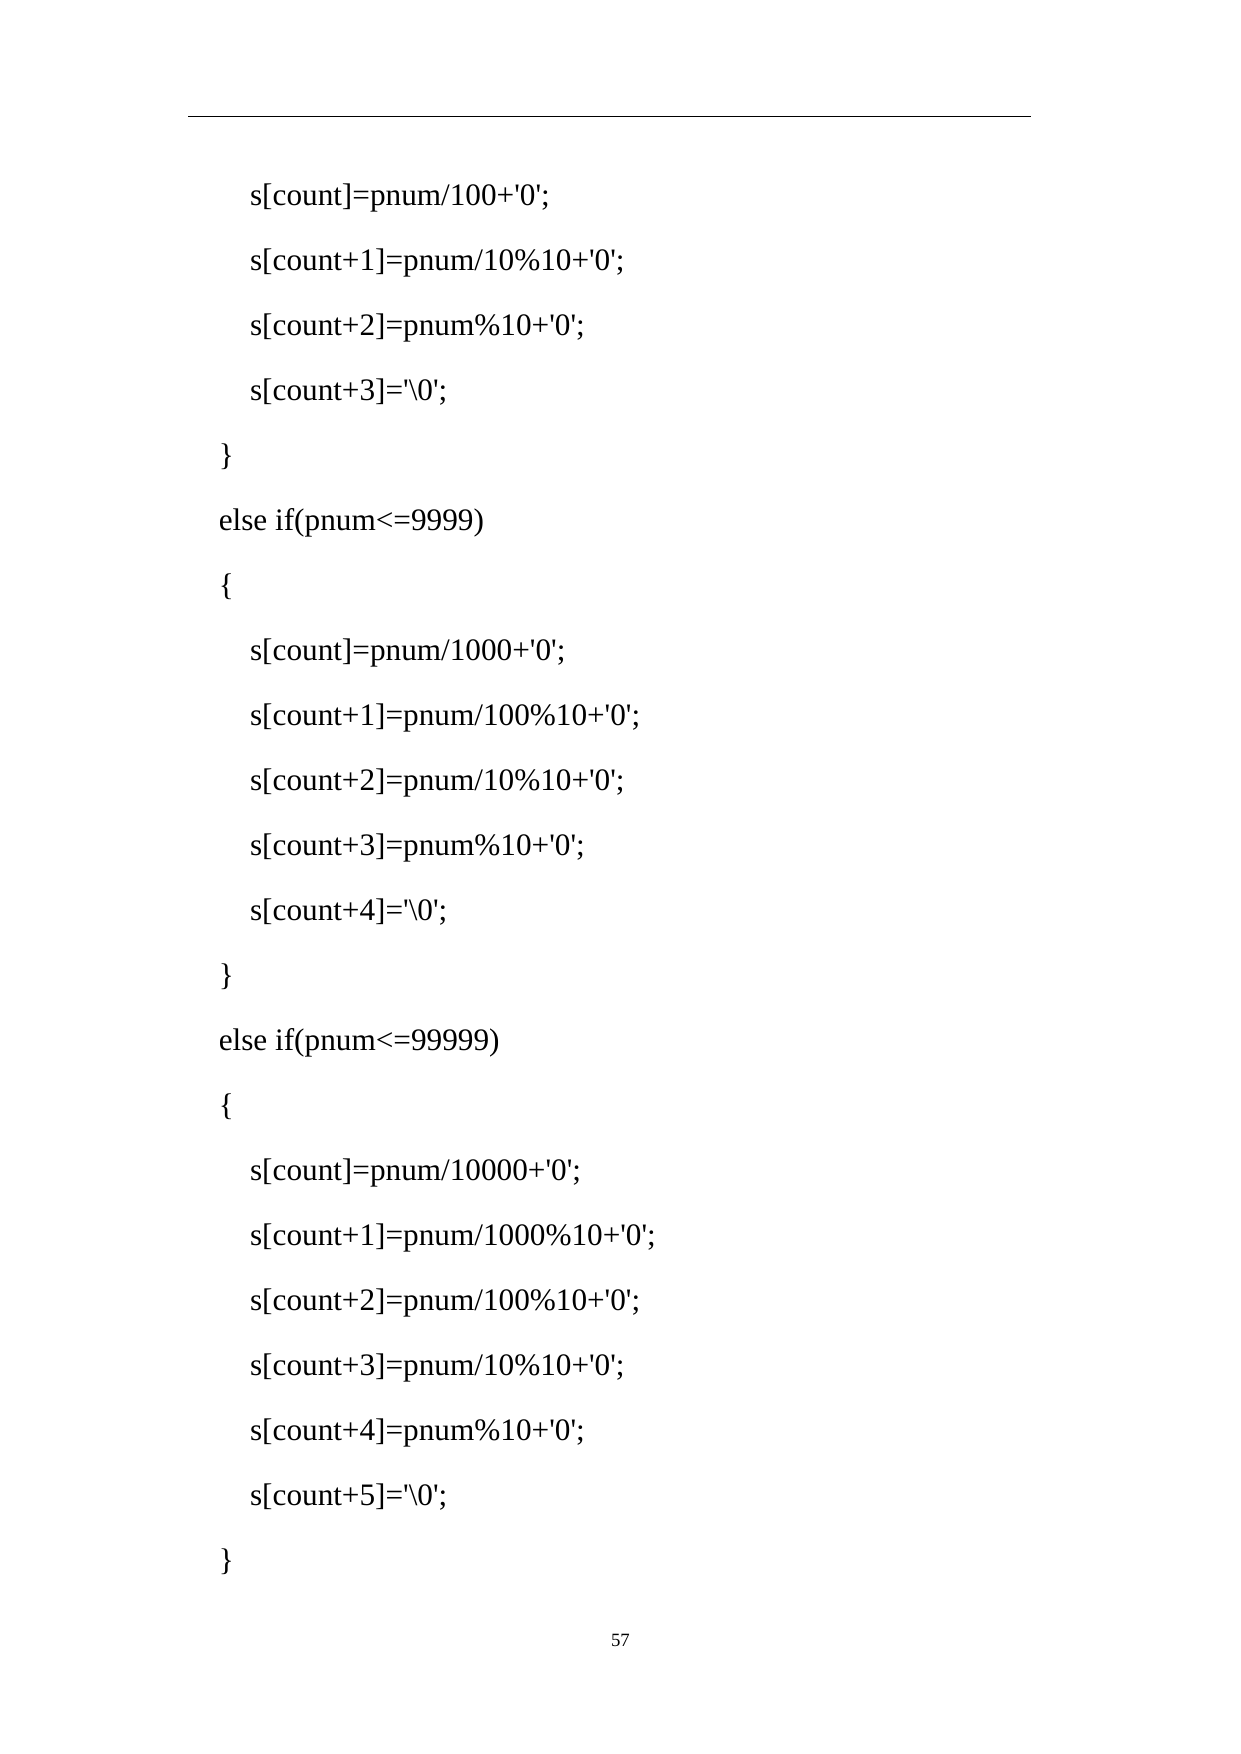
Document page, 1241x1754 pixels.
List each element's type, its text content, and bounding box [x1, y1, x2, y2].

text s[count+1]=pnum/1000%10+'0'; [187, 1202, 1053, 1267]
text s[count+3]=pnum/10%10+'0'; [187, 1332, 1053, 1397]
text } [187, 1527, 1053, 1592]
text { [187, 552, 1053, 617]
text else if(pnum<=99999) [187, 1007, 1053, 1072]
text s[count]=pnum/10000+'0'; [187, 1137, 1053, 1202]
text s[count+2]=pnum/100%10+'0'; [187, 1267, 1053, 1332]
text s[count]=pnum/100+'0'; [187, 162, 1053, 227]
text s[count+4]='\0'; [187, 877, 1053, 942]
text else if(pnum<=9999) [187, 487, 1053, 552]
text s[count+5]='\0'; [187, 1462, 1053, 1527]
text s[count+2]=pnum/10%10+'0'; [187, 747, 1053, 812]
text s[count+2]=pnum%10+'0'; [187, 292, 1053, 357]
text s[count+4]=pnum%10+'0'; [187, 1397, 1053, 1462]
text } [187, 422, 1053, 487]
text } [187, 942, 1053, 1007]
text { [187, 1072, 1053, 1137]
text s[count+3]=pnum%10+'0'; [187, 812, 1053, 877]
text s[count+3]='\0'; [187, 357, 1053, 422]
text s[count]=pnum/1000+'0'; [187, 617, 1053, 682]
text s[count+1]=pnum/10%10+'0'; [187, 227, 1053, 292]
text s[count+1]=pnum/100%10+'0'; [187, 682, 1053, 747]
